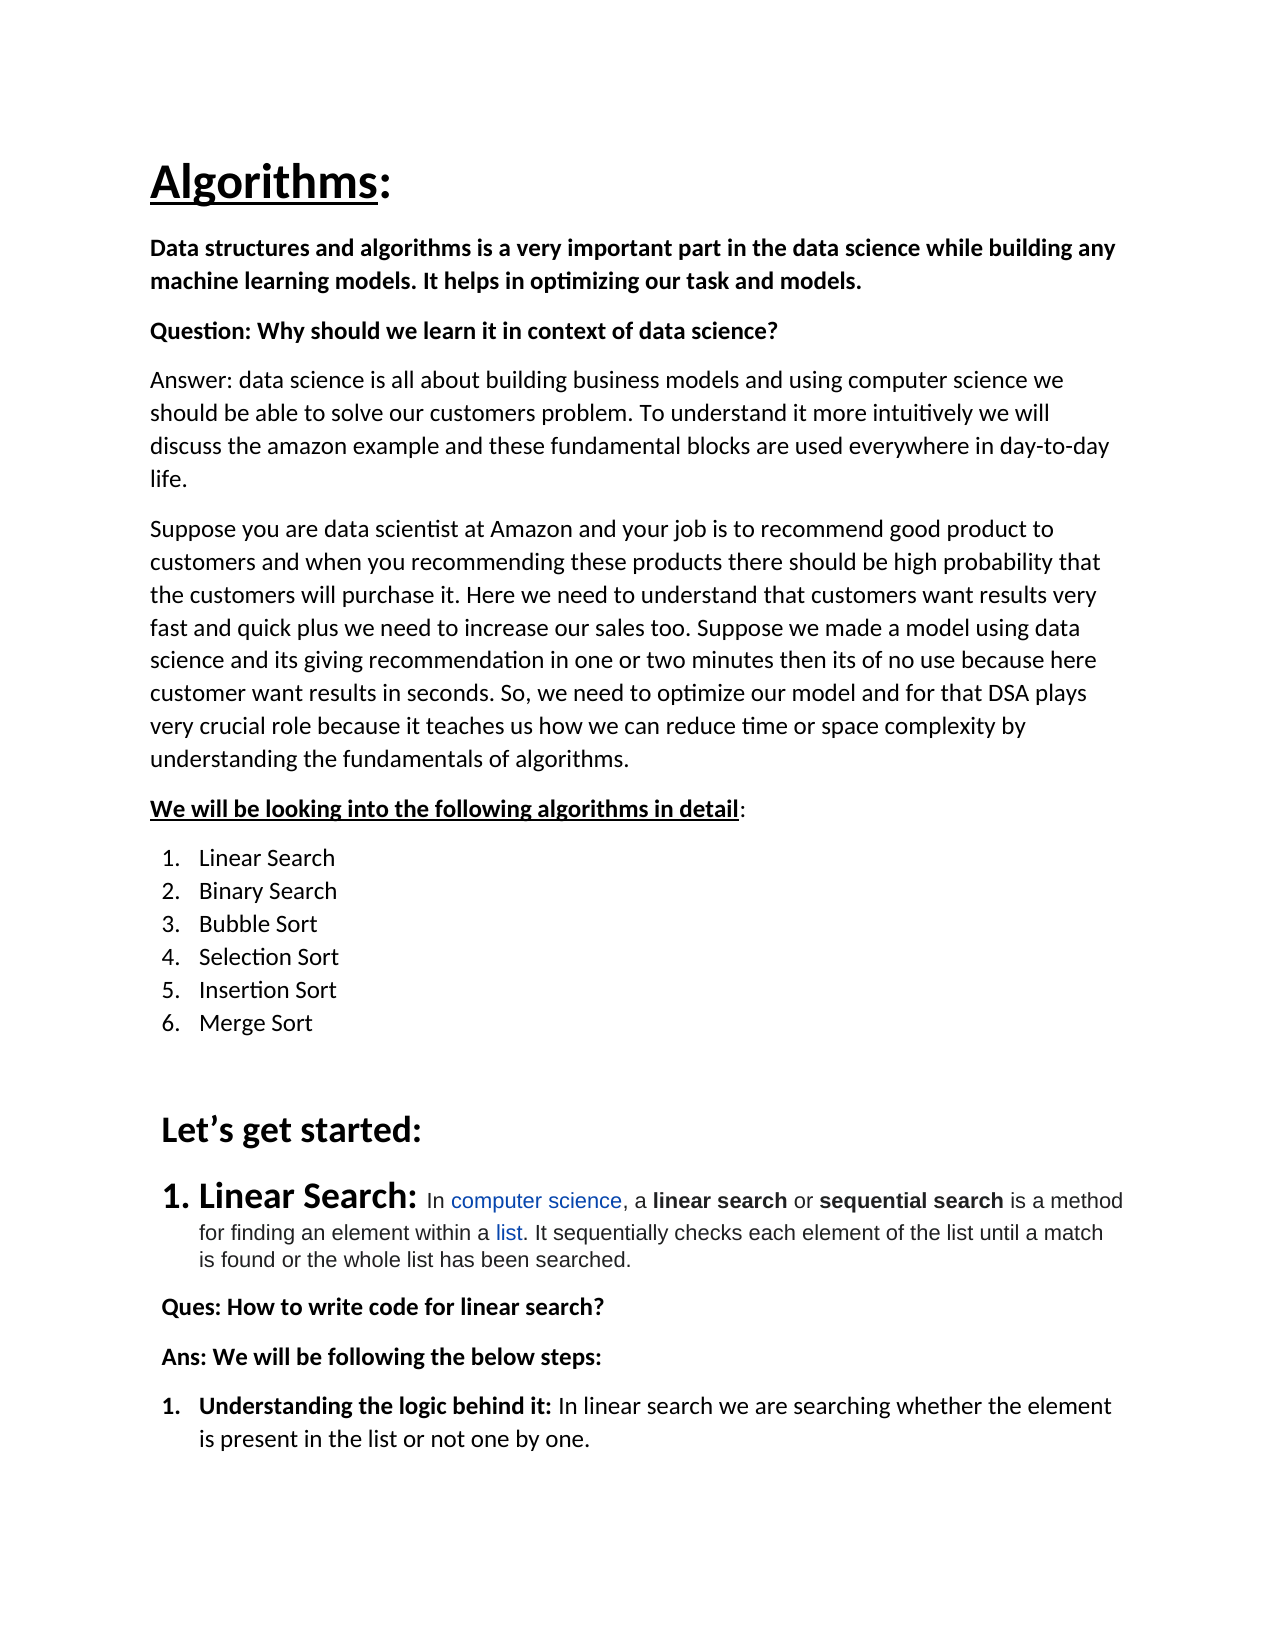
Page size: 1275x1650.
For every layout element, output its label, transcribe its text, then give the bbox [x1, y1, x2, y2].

list Understanding the logic behind it: In linear search we are searching whether the element is present in the list or not one by one. [161, 1390, 1125, 1454]
text Let’s get started: [161, 1106, 1125, 1152]
text Algorithms: [150, 150, 1125, 211]
list Insertion Sort [161, 974, 1125, 1005]
text Data structures and algorithms is a very important part in the data science while building any machine learning models. It helps in optimizing our task and models. [150, 232, 1125, 296]
text Answer: data science is all about building business models and using computer science we should be able to solve our customers problem. To understand it more intuitively we will discuss the amazon example and these fundamental blocks are used everywhere in day-to-day life. [150, 364, 1125, 494]
text Suppose you are data scientist at Amazon and your job is to recommend good product to customers and when you recommending these products there should be high probability that the customers will purchase it. Here we need to understand that customers want results very fast and quick plus we need to increase our sales too. Suppose we made a model using data science and its giving recommendation in one or two minutes then its of no use because here customer want results in seconds. So, we need to optimize our model and for that DSA plays very crucial role because it teaches us how we can reduce time or space complexity by understanding the fundamentals of algorithms. [150, 513, 1125, 774]
list Linear Search: In computer science, a linear search or sequential search is a method for finding an element within a list. It sequentially checks each element of the list until a match is found or the whole list has been searched. [161, 1172, 1125, 1273]
text Ans: We will be following the below steps: [161, 1341, 1125, 1371]
list Bubble Sort [161, 908, 1125, 939]
list Binary Search [161, 875, 1125, 906]
list Linear Search [161, 842, 1125, 873]
list Selection Sort [161, 941, 1125, 972]
text We will be looking into the following algorithms in detail: [150, 793, 1125, 823]
list Merge Sort [161, 1007, 1125, 1038]
text Ques: How to write code for linear search? [161, 1291, 1125, 1322]
text Question: Why should we learn it in context of data science? [150, 315, 1125, 346]
